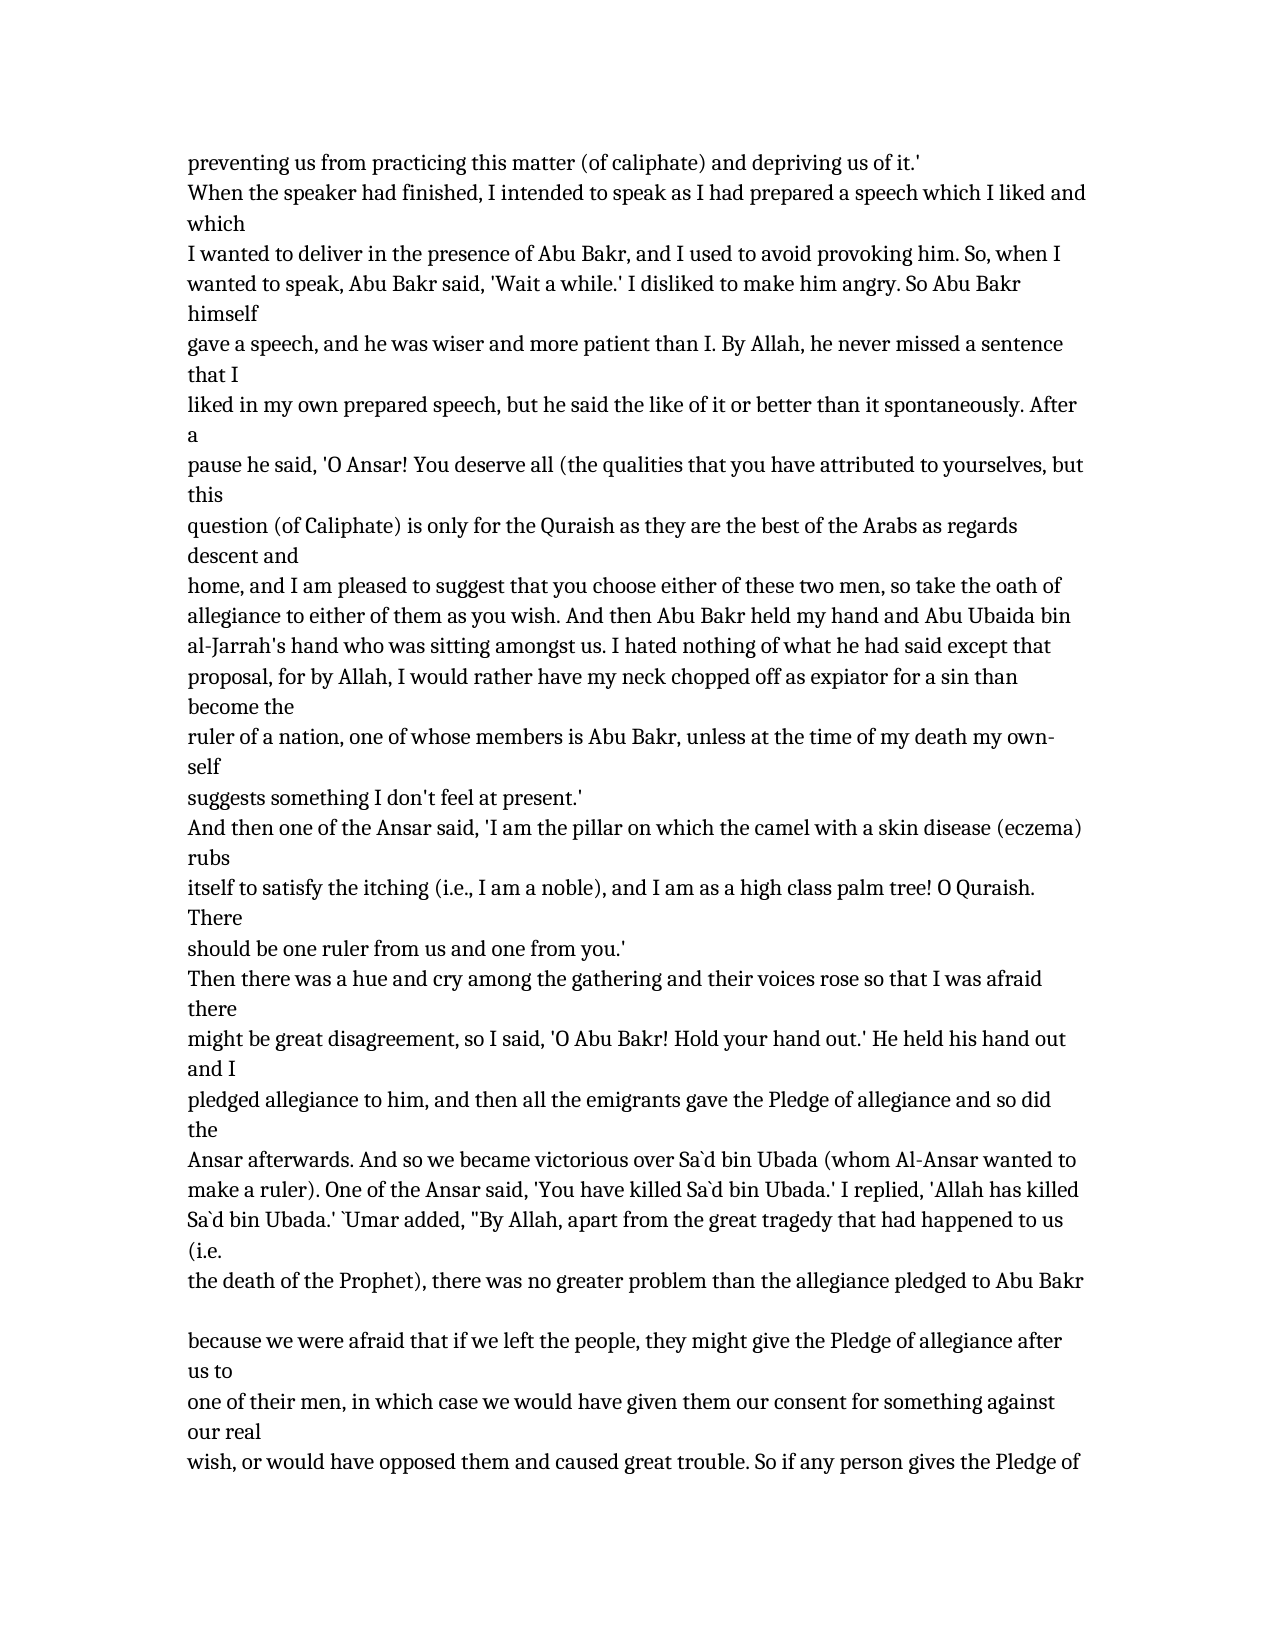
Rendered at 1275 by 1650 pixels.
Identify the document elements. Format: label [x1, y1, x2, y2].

text [187, 150, 1087, 1475]
